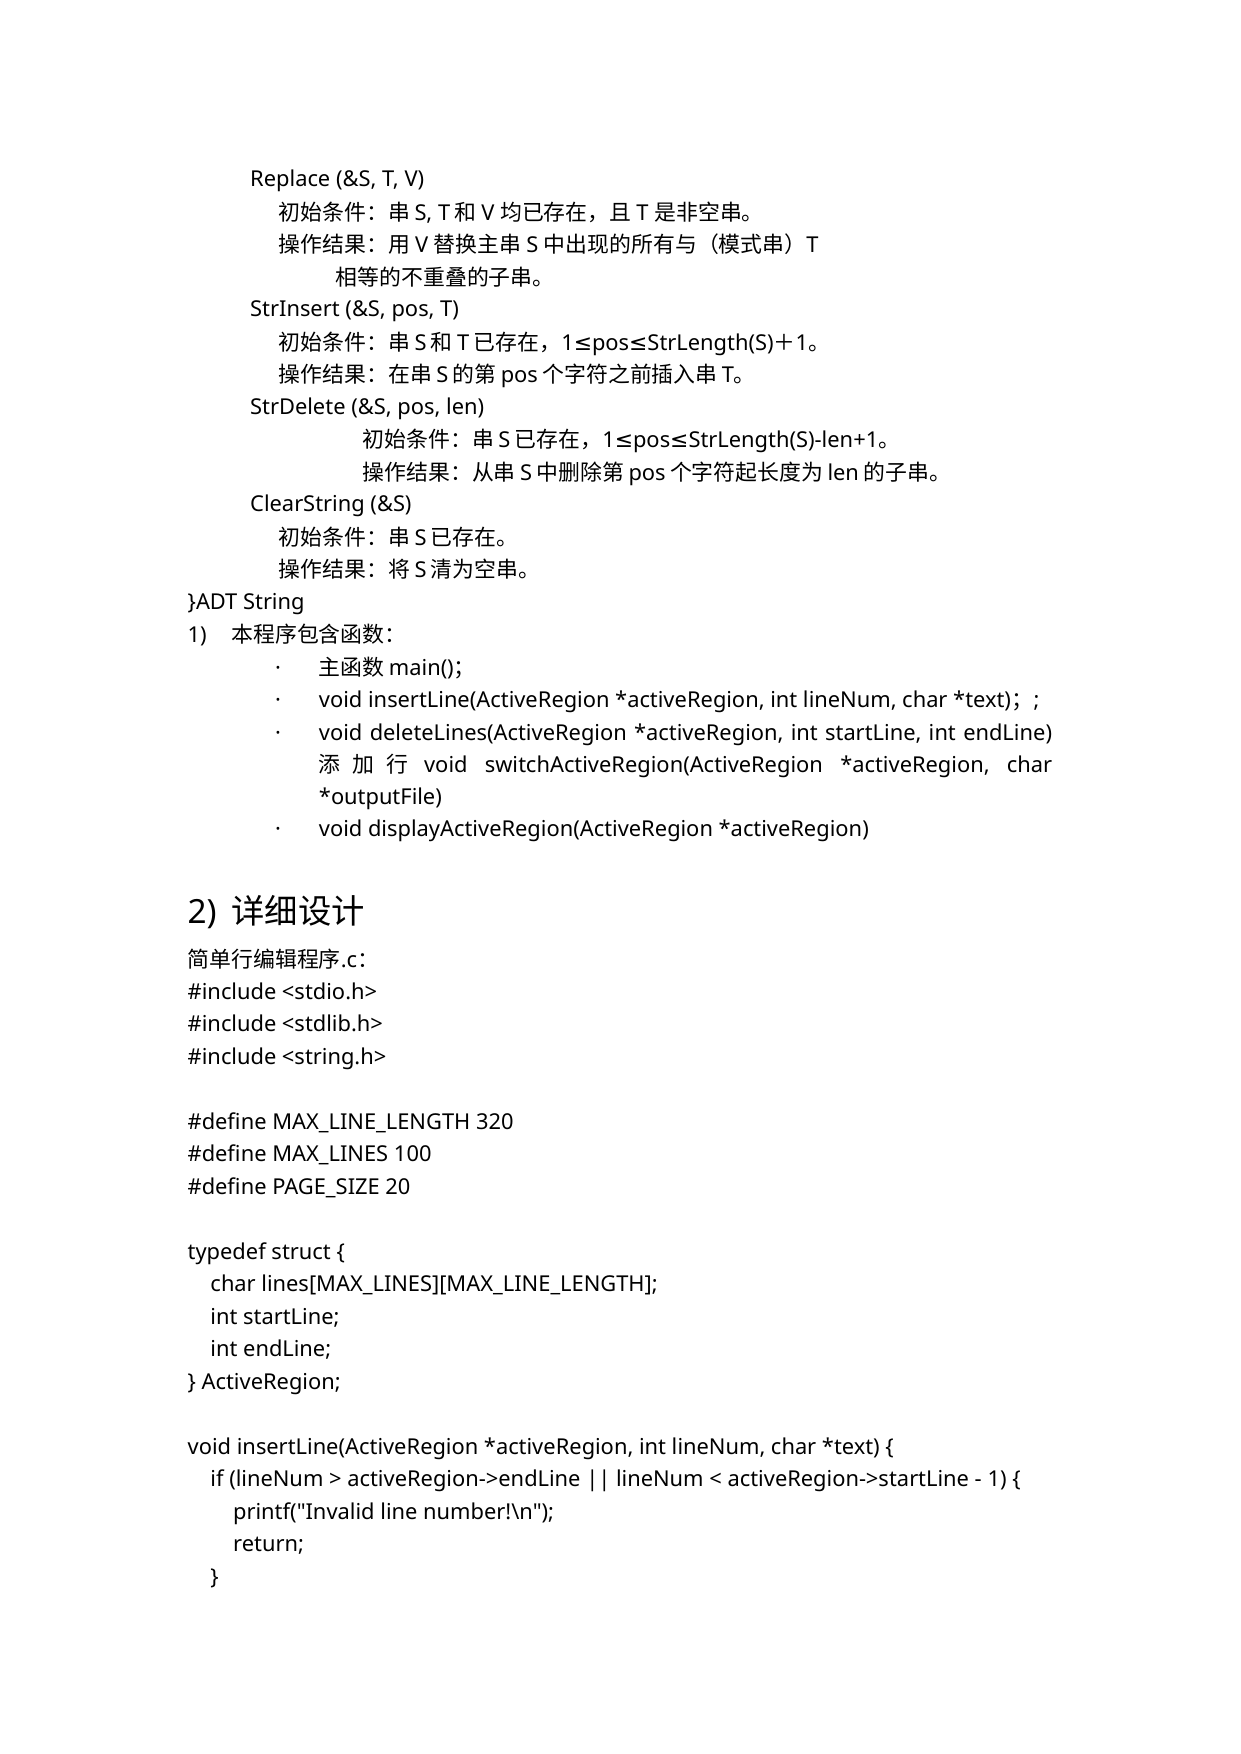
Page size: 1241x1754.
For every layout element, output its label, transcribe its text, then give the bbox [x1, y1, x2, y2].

list 详细设计 [187, 877, 1053, 942]
text #define PAGE_SIZE 20 [187, 1169, 1053, 1202]
text 简单行编辑程序.c： [187, 942, 1053, 974]
list void deleteLines(ActiveRegion *activeRegion, int startLine, int endLine)添加行void switchActiveRegion(ActiveRegion *activeRegion, char *outputFile) [275, 714, 1053, 812]
text Replace (&S, T, V) 初始条件：串S, T和 V 均已存在，且 T 是非空串。 操作结果：用 V 替换主串 S 中出现的所有与（模式串）T 相等的不重叠的子串。 [187, 162, 1053, 292]
list 主函数main()； [275, 649, 1053, 682]
text #include <string.h> [187, 1039, 1053, 1072]
text 初始条件：串S已存在，1≤pos≤StrLength(S)-len+1。 [187, 422, 1053, 454]
list void insertLine(ActiveRegion *activeRegion, int lineNum, char *text)；; [275, 682, 1053, 714]
text } ActiveRegion; [187, 1364, 1053, 1397]
text int startLine; [187, 1299, 1053, 1332]
text #include <stdio.h> [187, 974, 1053, 1007]
text printf("Invalid line number!\n"); [187, 1494, 1053, 1527]
text void insertLine(ActiveRegion *activeRegion, int lineNum, char *text) { [187, 1429, 1053, 1462]
text StrDelete (&S, pos, len) [187, 389, 1053, 422]
text 操作结果：从串S中删除第pos个字符起长度为len的子串。 [187, 454, 1053, 487]
text #include <stdlib.h> [187, 1007, 1053, 1039]
text int endLine; [187, 1332, 1053, 1364]
text if (lineNum > activeRegion->endLine || lineNum < activeRegion->startLine - 1) { [187, 1462, 1053, 1494]
text #define MAX_LINES 100 [187, 1137, 1053, 1169]
text return; [187, 1527, 1053, 1559]
text ClearString (&S) 初始条件：串S已存在。 操作结果：将S清为空串。 }ADT String [187, 487, 1053, 617]
text #define MAX_LINE_LENGTH 320 [187, 1104, 1053, 1137]
text } [187, 1559, 1053, 1592]
text typedef struct { [187, 1234, 1053, 1267]
text char lines[MAX_LINES][MAX_LINE_LENGTH]; [187, 1267, 1053, 1299]
list 本程序包含函数： [187, 617, 1053, 649]
list void displayActiveRegion(ActiveRegion *activeRegion) [275, 812, 1053, 844]
text StrInsert (&S, pos, T) 初始条件：串S和T已存在，1≤pos≤StrLength(S)＋1。 操作结果：在串S的第pos个字符之前插入串T。 [187, 292, 1053, 389]
